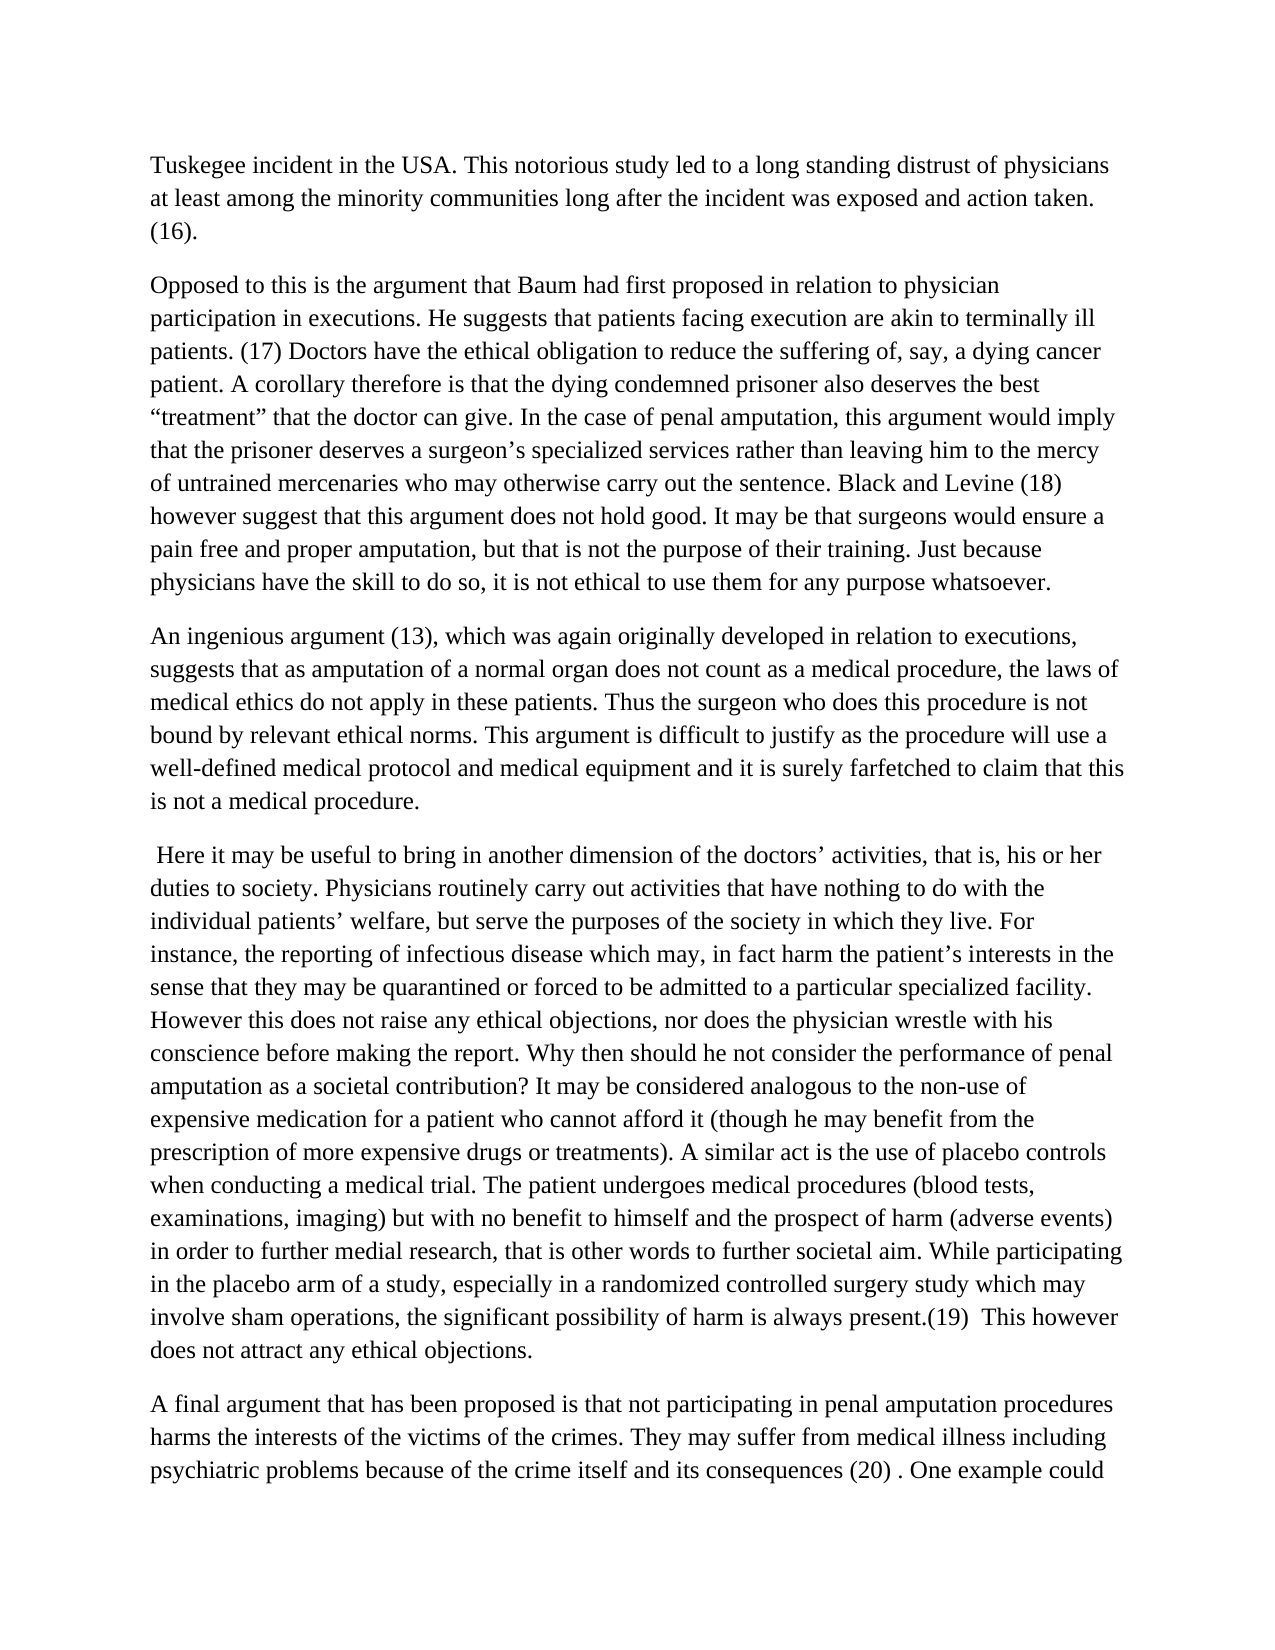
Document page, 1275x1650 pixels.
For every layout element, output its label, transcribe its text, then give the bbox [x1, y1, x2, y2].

text An ingenious argument (13), which was again originally developed in relation to executions, suggests that as amputation of a normal organ does not count as a medical procedure, the laws of medical ethics do not apply in these patients. Thus the surgeon who does this procedure is not bound by relevant ethical norms. This argument is difficult to justify as the procedure will use a well-defined medical protocol and medical equipment and it is surely farfetched to claim that this is not a medical procedure. [150, 621, 1125, 815]
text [150, 150, 1125, 245]
text Here it may be useful to bring in another dimension of the doctors’ activities, that is, his or her duties to society. Physicians routinely carry out activities that have nothing to do with the individual patients’ welfare, but serve the purposes of the society in which they live. For instance, the reporting of infectious disease which may, in fact harm the patient’s interests in the sense that they may be quarantined or forced to be admitted to a particular specialized facility. However this does not raise any ethical objections, nor does the physician wrestle with his conscience before making the report. Why then should he not consider the performance of penal amputation as a societal contribution? It may be considered analogous to the non-use of expensive medication for a patient who cannot afford it (though he may benefit from the prescription of more expensive drugs or treatments). A similar act is the use of placebo controls when conducting a medical trial. The patient undergoes medical procedures (blood tests, examinations, imaging) but with no benefit to himself and the prospect of harm (adverse events) in order to further medial research, that is other words to further societal aim. While participating in the placebo arm of a study, especially in a randomized controlled surgery study which may involve sham operations, the significant possibility of harm is always present.(19) This however does not attract any ethical objections. [150, 840, 1125, 1364]
text Opposed to this is the argument that Baum had first proposed in relation to physician participation in executions. He suggests that patients facing execution are akin to terminally ill patients. (17) Doctors have the ethical obligation to reduce the suffering of, say, a dying cancer patient. A corollary therefore is that the dying condemned prisoner also deserves the best “treatment” that the doctor can give. In the case of penal amputation, this argument would imply that the prisoner deserves a surgeon’s specialized services rather than leaving him to the mercy of untrained mercenaries who may otherwise carry out the sentence. Black and Levine (18) however suggest that this argument does not hold good. It may be that surgeons would ensure a pain free and proper amputation, but that is not the purpose of their training. Just because physicians have the skill to do so, it is not ethical to use them for any purpose whatsoever. [150, 270, 1125, 596]
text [150, 1389, 1125, 1484]
